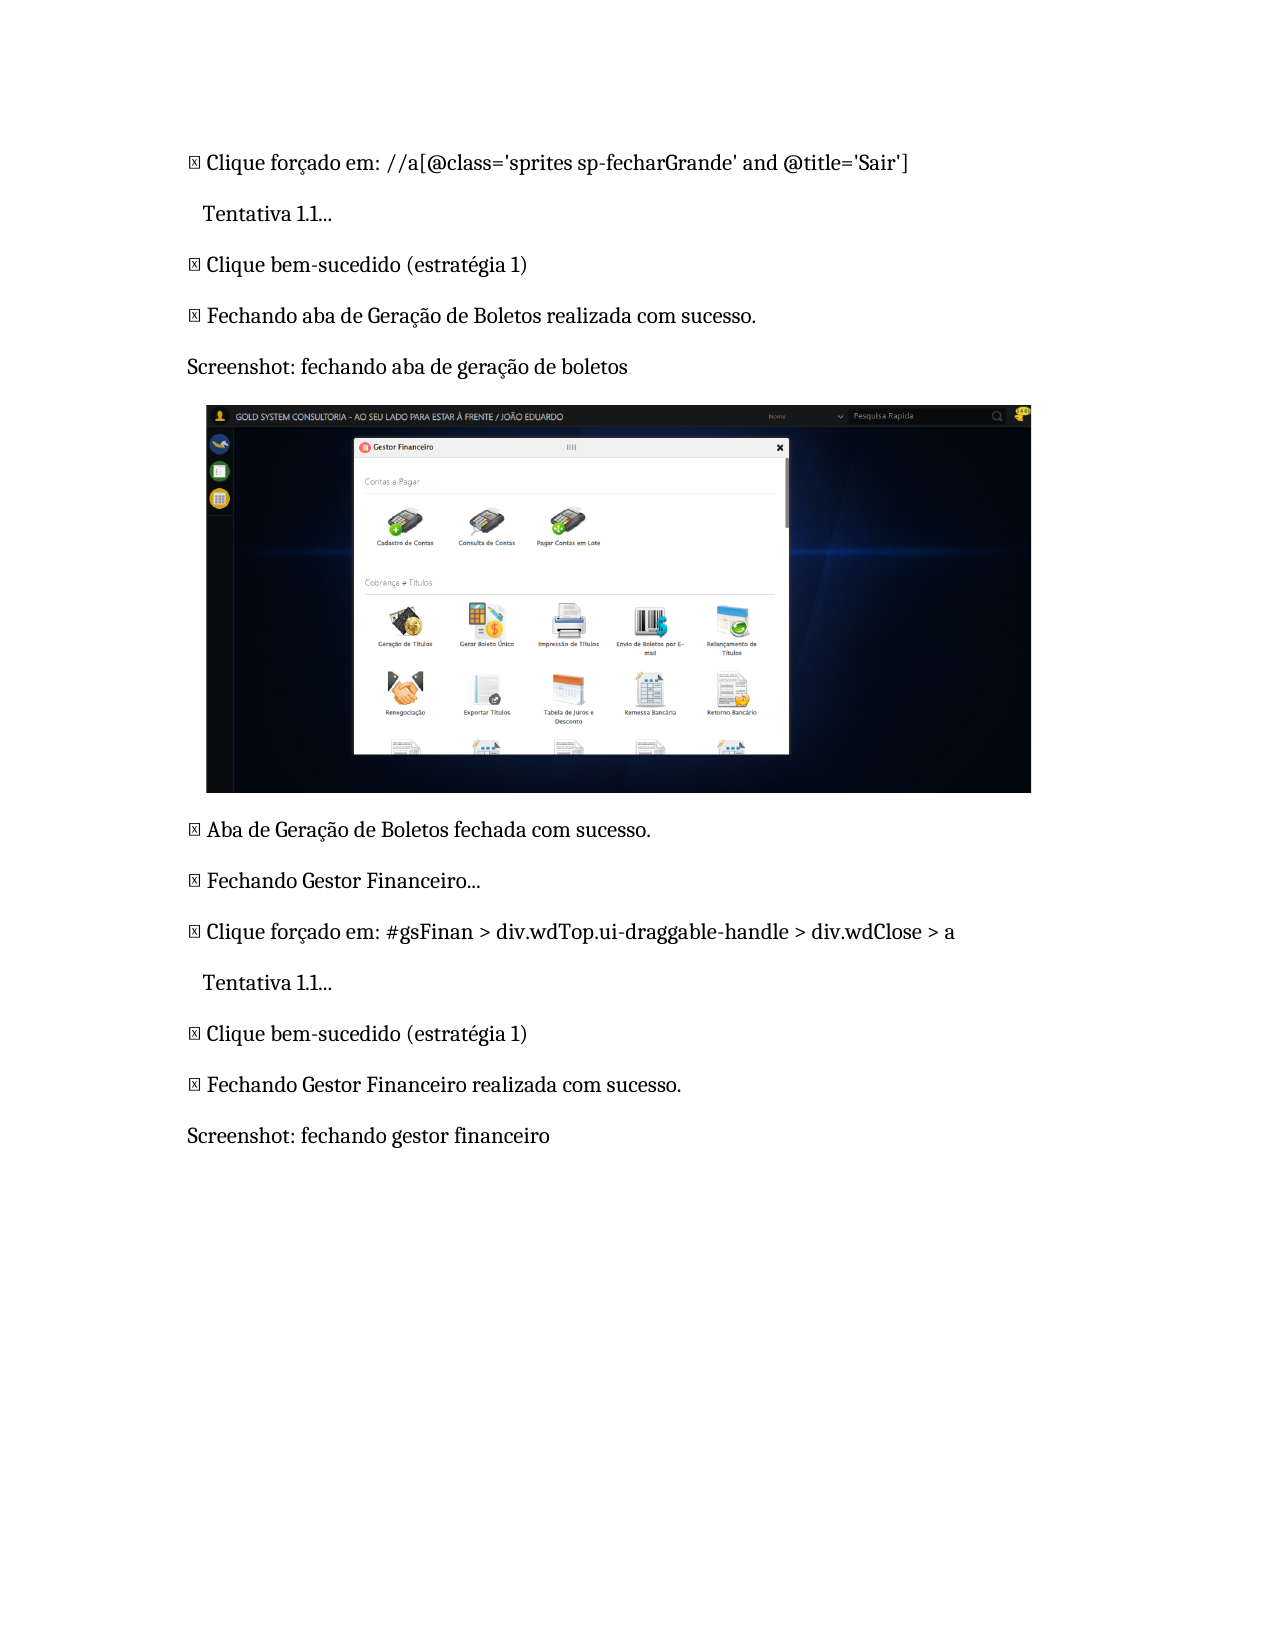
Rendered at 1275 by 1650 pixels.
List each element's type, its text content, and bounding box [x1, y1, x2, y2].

picture [206, 405, 1032, 793]
text Screenshot: fechando gestor financeiro [187, 1123, 1087, 1149]
text ✅ Clique bem-sucedido (estratégia 1) [187, 252, 1087, 278]
text ✅ Clique bem-sucedido (estratégia 1) [187, 1021, 1087, 1047]
text ✅ Fechando aba de Geração de Boletos realizada com sucesso. [187, 303, 1087, 329]
text ✅ Fechando Gestor Financeiro realizada com sucesso. [187, 1072, 1087, 1098]
text 🎯 Clique forçado em: //a[@class='sprites sp-fecharGrande' and @title='Sair'] [187, 150, 1087, 176]
text Tentativa 1.1... [187, 970, 1087, 996]
text Tentativa 1.1... [187, 201, 1087, 227]
text 🎯 Clique forçado em: #gsFinan > div.wdTop.ui-draggable-handle > div.wdClose > a [187, 919, 1087, 945]
text Screenshot: fechando aba de geração de boletos [187, 354, 1087, 381]
text ✅ Aba de Geração de Boletos fechada com sucesso. [187, 817, 1087, 843]
text 🔄 Fechando Gestor Financeiro... [187, 868, 1087, 894]
